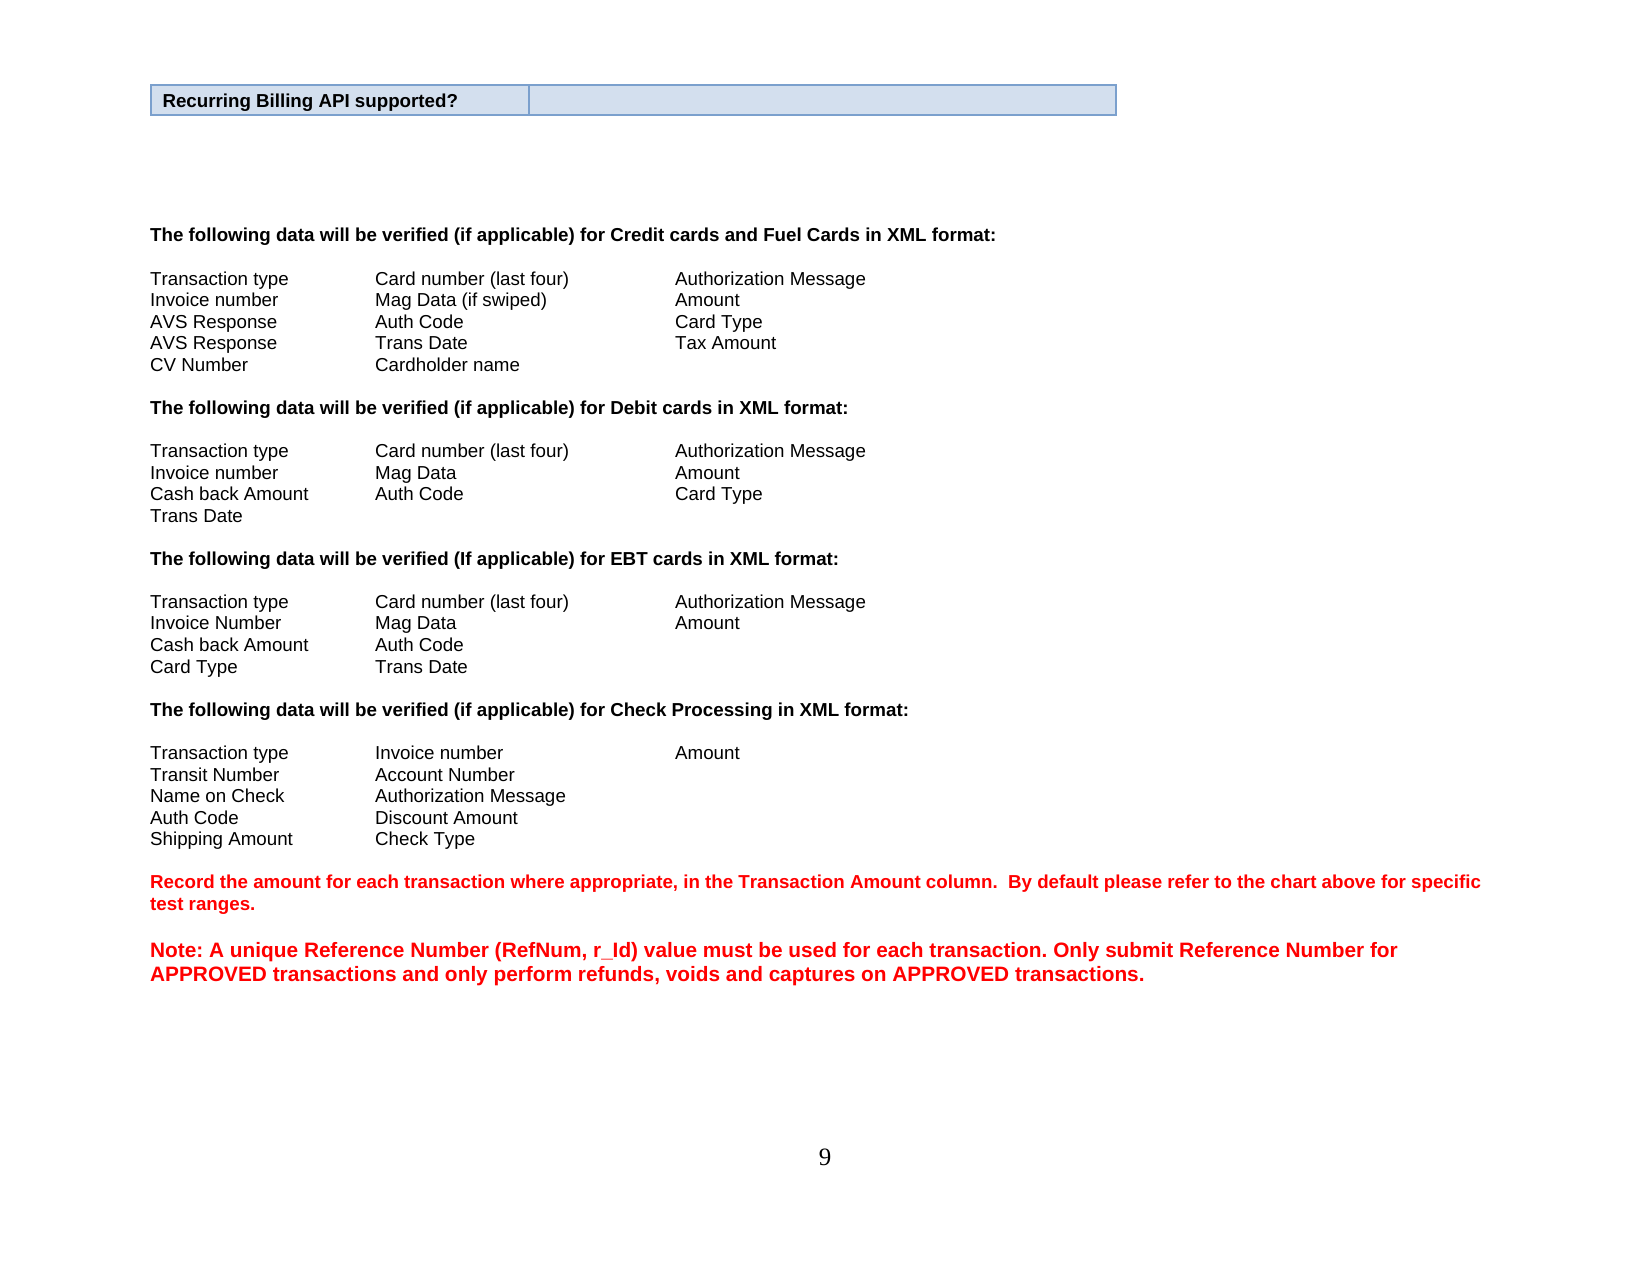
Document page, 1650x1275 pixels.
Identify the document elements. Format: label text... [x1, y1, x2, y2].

text Record the amount for each transaction where appropriate, in the Transaction Amount column. By default please refer to the chart above for specific test ranges. [150, 871, 1500, 914]
text Invoice number Mag Data Amount [150, 461, 1500, 483]
text Transaction type Card number (last four) Authorization Message [150, 591, 1500, 612]
text Transaction type Card number (last four) Authorization Message [150, 267, 1500, 289]
text The following data will be verified (if applicable) for Debit cards in XML format: [150, 397, 1500, 418]
text The following data will be verified (if applicable) for Check Processing in XML format: [150, 699, 1500, 720]
text Response Trans Date Tax Amount [150, 332, 1500, 354]
text Cash back Amount Auth Code Card Type [150, 483, 1500, 504]
text Auth Code Discount Amount [150, 806, 1500, 828]
text Response Auth Code Card Type [150, 311, 1500, 332]
text Transit Number Account Number [150, 763, 1500, 785]
table_header [530, 86, 1115, 114]
text The following data will be verified (if applicable) for Credit cards and Fuel Cards in XML format: [150, 224, 1500, 246]
text Name on Check Authorization Message [150, 785, 1500, 806]
text CV Number Cardholder name [150, 354, 1500, 375]
text Shipping Amount Check Type [150, 828, 1500, 849]
text Transaction type Invoice number Amount [150, 742, 1500, 763]
text Invoice number Mag Data (if swiped) Amount [150, 289, 1500, 311]
text Note: A unique Reference Number (RefNum, r_Id) value must be used for each transaction. Only submit Reference Number for APPROVED transactions and only perform refunds, voids and captures on APPROVED transactions. [150, 938, 1500, 986]
text Trans Date [150, 504, 1500, 526]
text Cash back Amount Auth Code [150, 634, 1500, 656]
text The following data will be verified (If applicable) for EBT cards in XML format: [150, 548, 1500, 569]
text Invoice Number Mag Data Amount [150, 612, 1500, 634]
text Card Type Trans Date [150, 656, 1500, 677]
text Transaction type Card number (last four) Authorization Message [150, 440, 1500, 461]
table_header Recurring Billing API supported? [152, 86, 528, 114]
